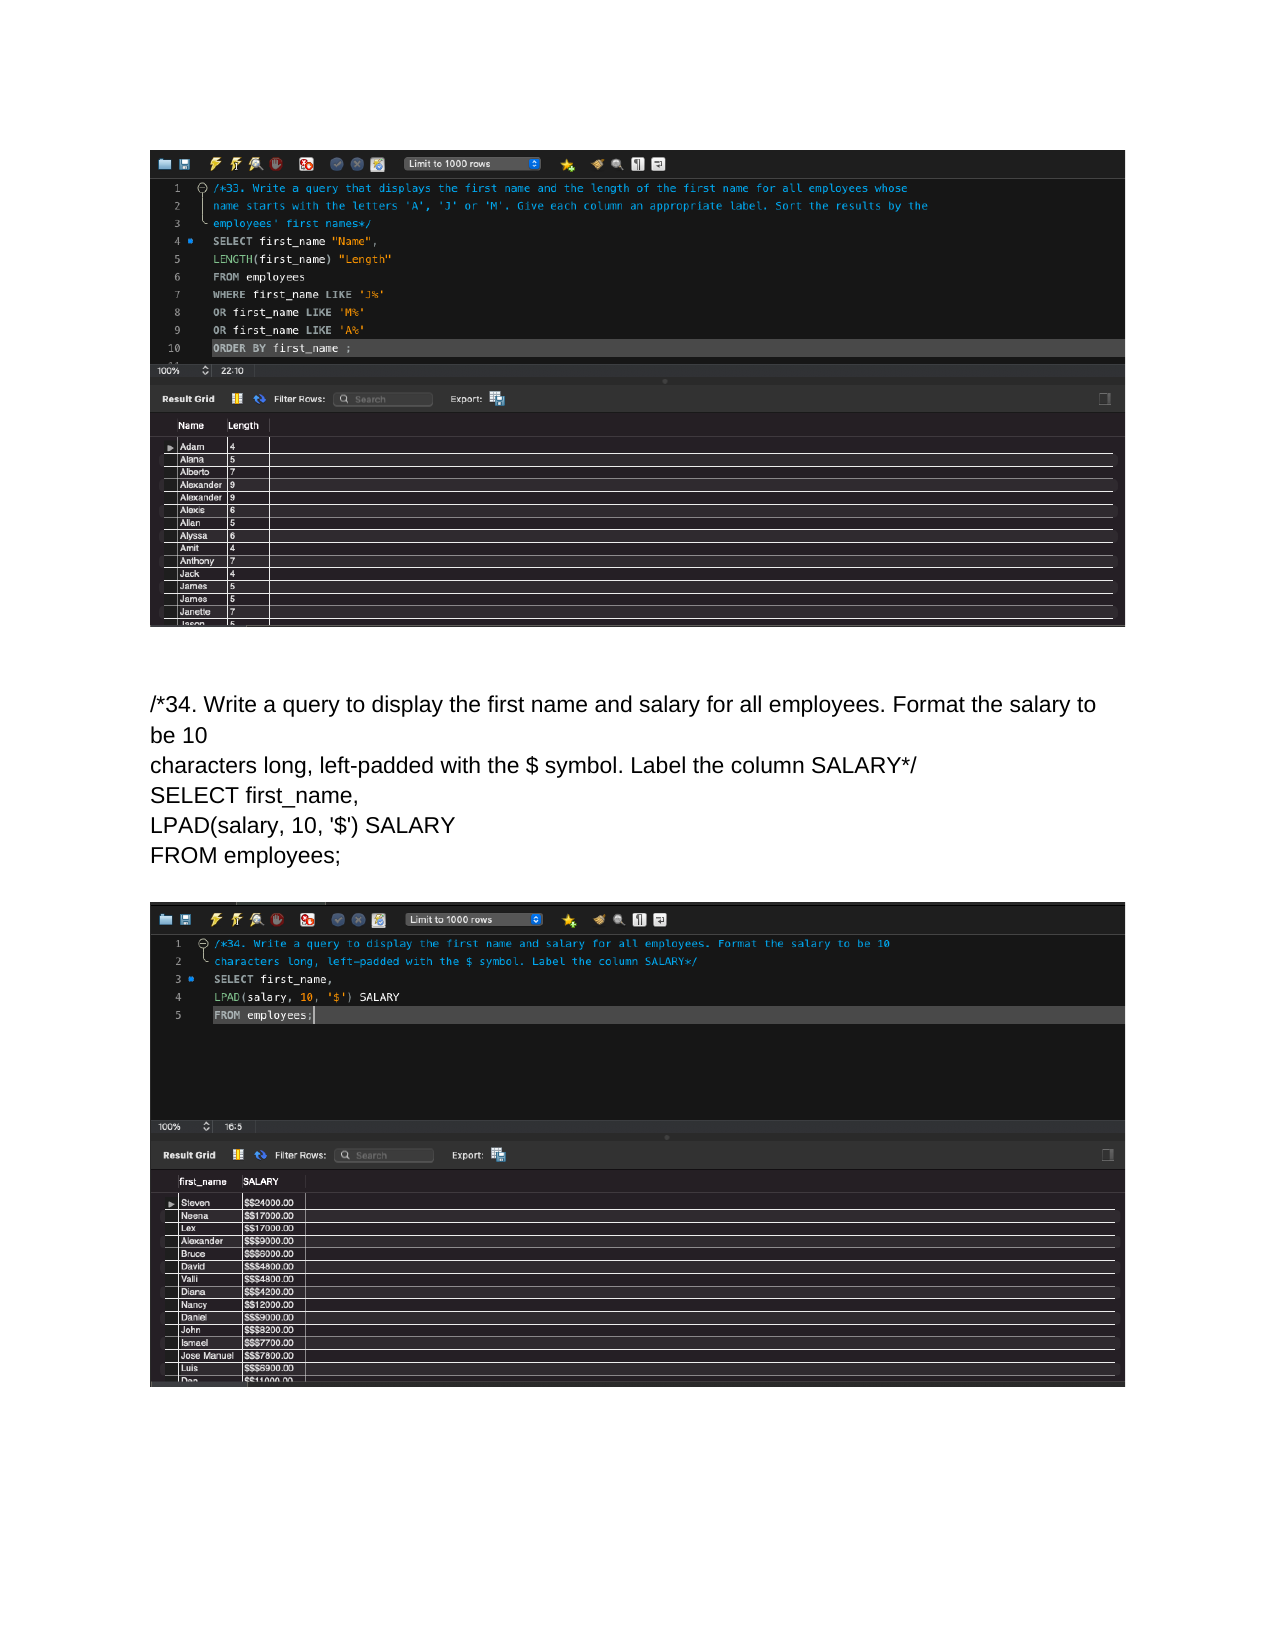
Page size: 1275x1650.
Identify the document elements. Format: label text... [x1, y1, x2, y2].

text /*34. Write a query to display the first name and salary for all employees. Format the salary to be 10 [150, 691, 1125, 748]
text characters long, left-padded with the $ symbol. Label the column SALARY*/ [150, 752, 1125, 778]
picture [150, 150, 1125, 627]
text SELECT first_name, [150, 782, 1125, 808]
text LPAD(salary, 10, '$') SALARY [150, 812, 1125, 838]
picture [150, 902, 1125, 1387]
text FROM employees; [150, 842, 1125, 869]
